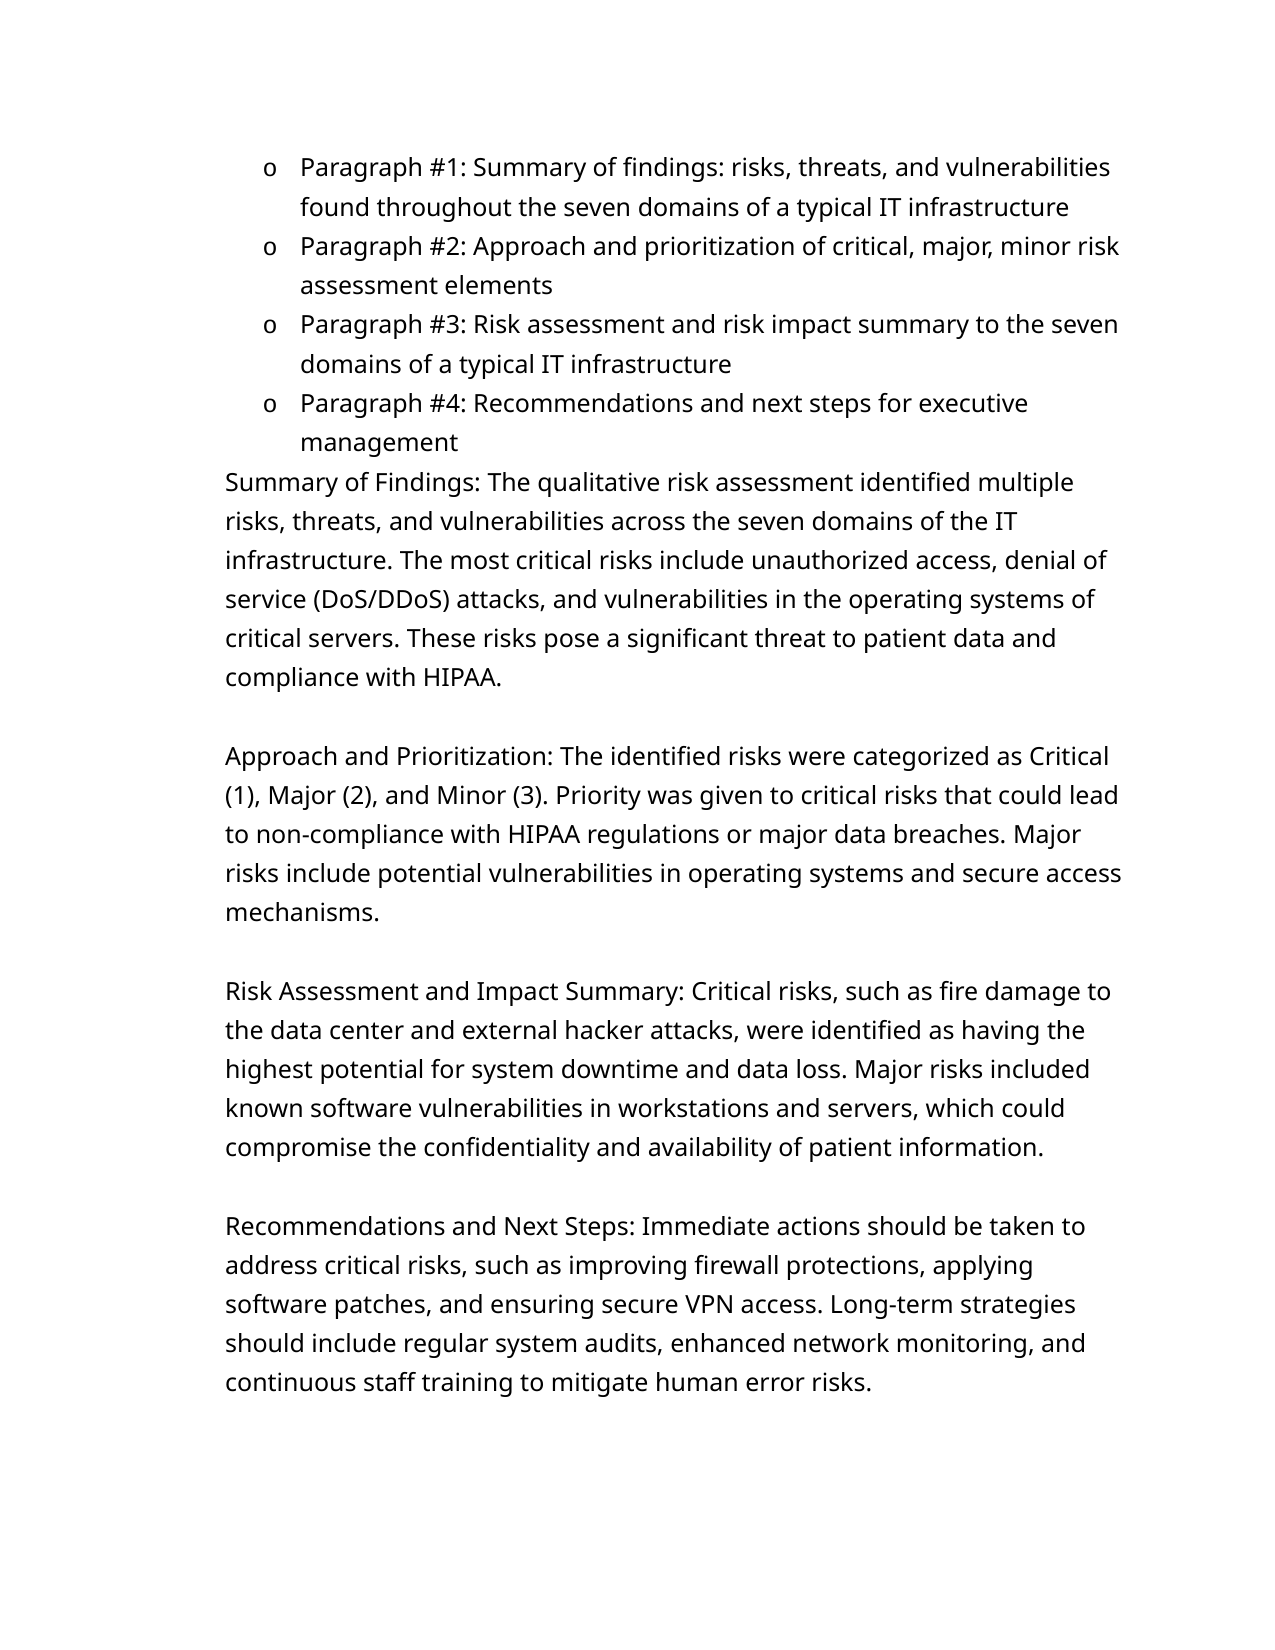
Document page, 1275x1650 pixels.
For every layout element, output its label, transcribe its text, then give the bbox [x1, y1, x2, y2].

list Recommendations and Next Steps: Immediate actions should be taken to address critical risks, such as improving firewall protections, applying software patches, and ensuring secure VPN access. Long-term strategies should include regular system audits, enhanced network monitoring, and continuous staff training to mitigate human error risks. [225, 1208, 1125, 1399]
list Risk Assessment and Impact Summary: Critical risks, such as fire damage to the data center and external hacker attacks, were identified as having the highest potential for system downtime and data loss. Major risks included known software vulnerabilities in workstations and servers, which could compromise the confidentiality and availability of patient information. [225, 973, 1125, 1164]
list Summary of Findings: The qualitative risk assessment identified multiple risks, threats, and vulnerabilities across the seven domains of the IT infrastructure. The most critical risks include unauthorized access, denial of service (DoS/DDoS) attacks, and vulnerabilities in the operating systems of critical servers. These risks pose a significant threat to patient data and compliance with HIPAA. [225, 464, 1125, 694]
list Paragraph #3: Risk assessment and risk impact summary to the seven domains of a typical IT infrastructure [262, 307, 1125, 381]
list Paragraph #1: Summary of findings: risks, threats, and vulnerabilities found throughout the seven domains of a typical IT infrastructure [262, 150, 1125, 223]
list Paragraph #2: Approach and prioritization of critical, major, minor risk assessment elements [262, 228, 1125, 302]
list Paragraph #4: Recommendations and next steps for executive management [262, 386, 1125, 459]
list Approach and Prioritization: The identified risks were categorized as Critical (1), Major (2), and Minor (3). Priority was given to critical risks that could lead to non-compliance with HIPAA regulations or major data breaches. Major risks include potential vulnerabilities in operating systems and secure access mechanisms. [225, 738, 1125, 929]
